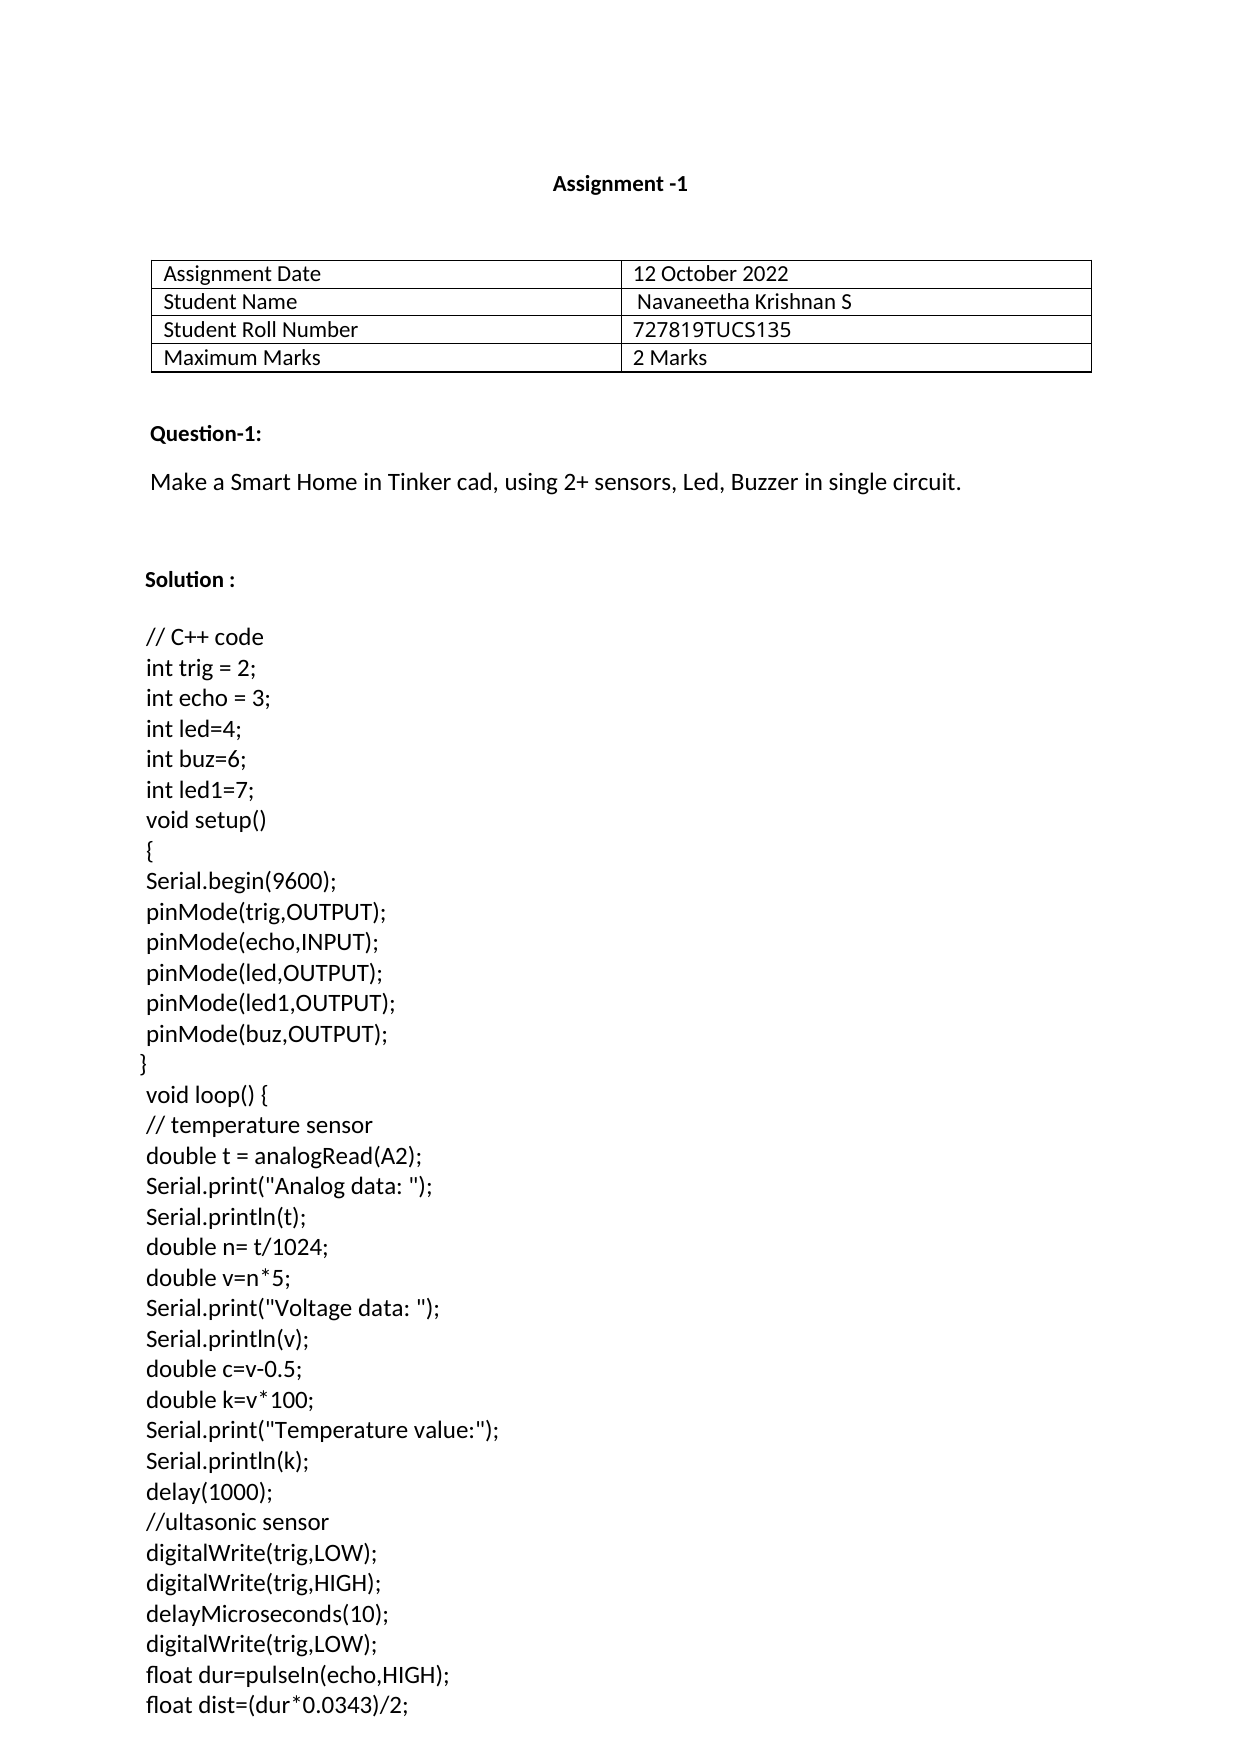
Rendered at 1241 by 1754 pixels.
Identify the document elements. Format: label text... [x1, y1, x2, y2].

text digitalWrite(trig,LOW); [133, 1537, 1103, 1567]
text pinMode(echo,INPUT); [133, 926, 1103, 957]
text Serial.println(t); [133, 1201, 1103, 1232]
text } [133, 1048, 1103, 1079]
text int led=4; [133, 713, 1103, 743]
text delayMicroseconds(10); [133, 1598, 1103, 1628]
text double v=n*5; [133, 1262, 1103, 1293]
text Serial.print("Voltage data: "); [133, 1293, 1103, 1323]
text delay(1000); [133, 1476, 1103, 1506]
text Serial.begin(9600); [133, 865, 1103, 896]
text Serial.println(k); [133, 1445, 1103, 1476]
text // temperature sensor [133, 1109, 1103, 1140]
table_cell Student Name [152, 289, 621, 315]
text { [133, 835, 1103, 865]
text //ultasonic sensor [133, 1506, 1103, 1537]
text Serial.println(v); [133, 1323, 1103, 1354]
table_cell Navaneetha Krishnan S [622, 289, 1091, 315]
text void loop() { [133, 1079, 1103, 1109]
table_cell Maximum Marks [152, 344, 621, 371]
text double k=v*100; [133, 1384, 1103, 1415]
text // C++ code [133, 621, 1103, 652]
text double n= t/1024; [133, 1232, 1103, 1262]
subtitle Question-1: [150, 419, 1103, 447]
text Make a Smart Home in Tinker cad, using 2+ sensors, Led, Buzzer in single circuit. [150, 466, 1084, 497]
text pinMode(led1,OUTPUT); [133, 987, 1103, 1018]
table_cell Student Roll Number [152, 316, 621, 343]
table_cell 2 Marks [622, 344, 1091, 371]
text int buz=6; [133, 743, 1103, 774]
text double t = analogRead(A2); [133, 1140, 1103, 1171]
text Solution : [133, 565, 1103, 593]
subtitle Assignment -1 [519, 169, 721, 197]
table_header Assignment Date [152, 261, 621, 287]
text pinMode(led,OUTPUT); [133, 957, 1103, 987]
table_cell 727819TUCS135 [622, 316, 1091, 343]
text Serial.print("Analog data: "); [133, 1171, 1103, 1201]
text float dur=pulseIn(echo,HIGH); [133, 1659, 1103, 1689]
text digitalWrite(trig,HIGH); [133, 1567, 1103, 1598]
text int echo = 3; [133, 682, 1103, 713]
text Serial.print("Temperature value:"); [133, 1415, 1103, 1445]
text digitalWrite(trig,LOW); [133, 1628, 1103, 1659]
text pinMode(trig,OUTPUT); [133, 896, 1103, 926]
text double c=v-0.5; [133, 1354, 1103, 1384]
table_header 12 October 2022 [622, 261, 1091, 287]
text pinMode(buz,OUTPUT); [133, 1018, 1103, 1048]
text int led1=7; [133, 774, 1103, 804]
text int trig = 2; [133, 652, 1103, 682]
text float dist=(dur*0.0343)/2; [133, 1689, 1103, 1720]
text void setup() [133, 804, 1103, 835]
